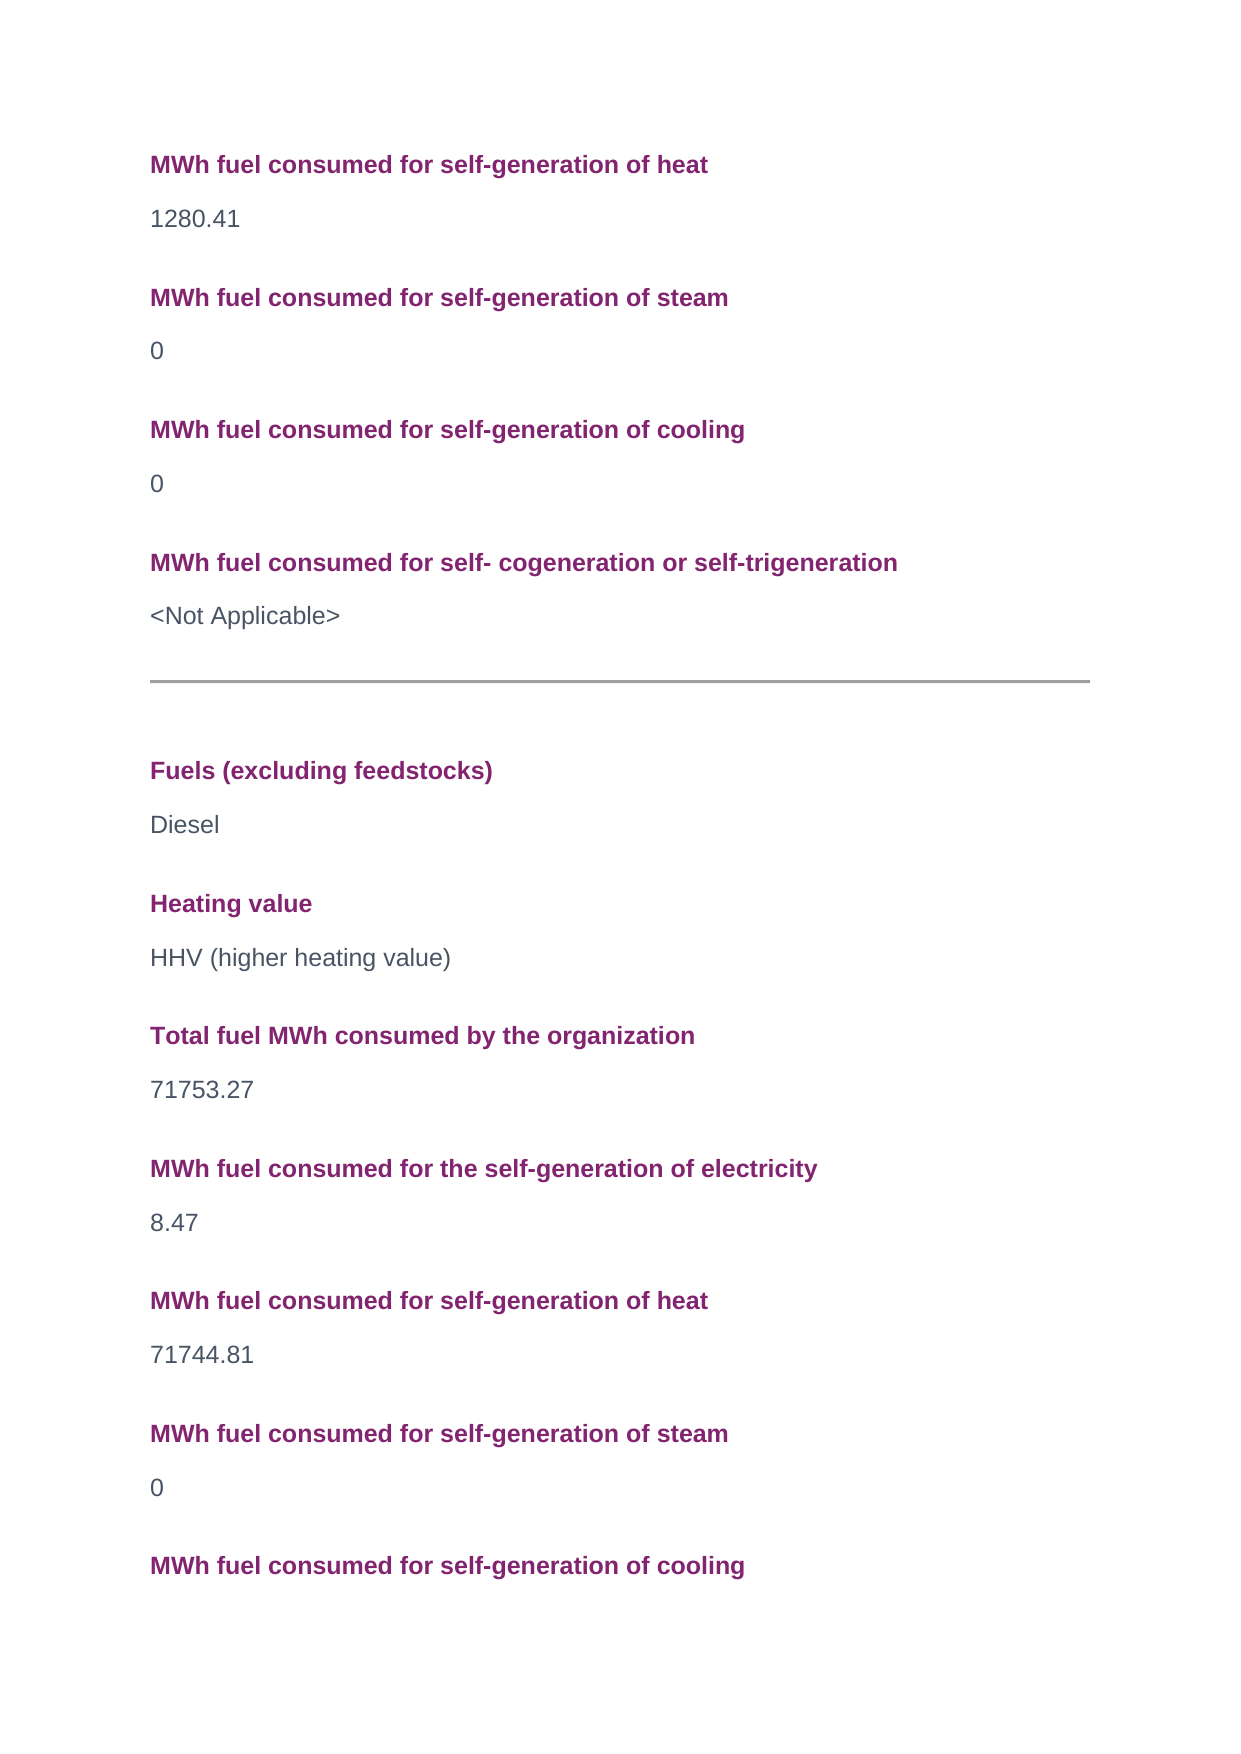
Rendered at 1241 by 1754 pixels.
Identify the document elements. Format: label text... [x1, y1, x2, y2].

text <Not Applicable> [150, 601, 1090, 630]
text Diesel [150, 810, 1090, 839]
subtitle MWh fuel consumed for self-generation of heat [150, 1286, 1090, 1315]
subtitle MWh fuel consumed for the self-generation of electricity [150, 1154, 1090, 1183]
subtitle MWh fuel consumed for self-generation of cooling [150, 415, 1090, 444]
text 0 [150, 1473, 1090, 1501]
text HHV (higher heating value) [150, 943, 1090, 971]
subtitle MWh fuel consumed for self-generation of cooling [150, 1551, 1090, 1580]
subtitle Heating value [150, 889, 1090, 918]
text 0 [150, 469, 1090, 497]
text 71744.81 [150, 1340, 1090, 1369]
subtitle MWh fuel consumed for self-generation of heat [150, 150, 1090, 179]
subtitle MWh fuel consumed for self-generation of steam [150, 1419, 1090, 1448]
subtitle Total fuel MWh consumed by the organization [150, 1021, 1090, 1050]
text 71753.27 [150, 1075, 1090, 1104]
text 8.47 [150, 1208, 1090, 1236]
subtitle MWh fuel consumed for self-generation of steam [150, 282, 1090, 311]
subtitle MWh fuel consumed for self- cogeneration or self-trigeneration [150, 547, 1090, 576]
text 0 [150, 336, 1090, 365]
subtitle Fuels (excluding feedstocks) [150, 756, 1090, 785]
text 1280.41 [150, 204, 1090, 232]
